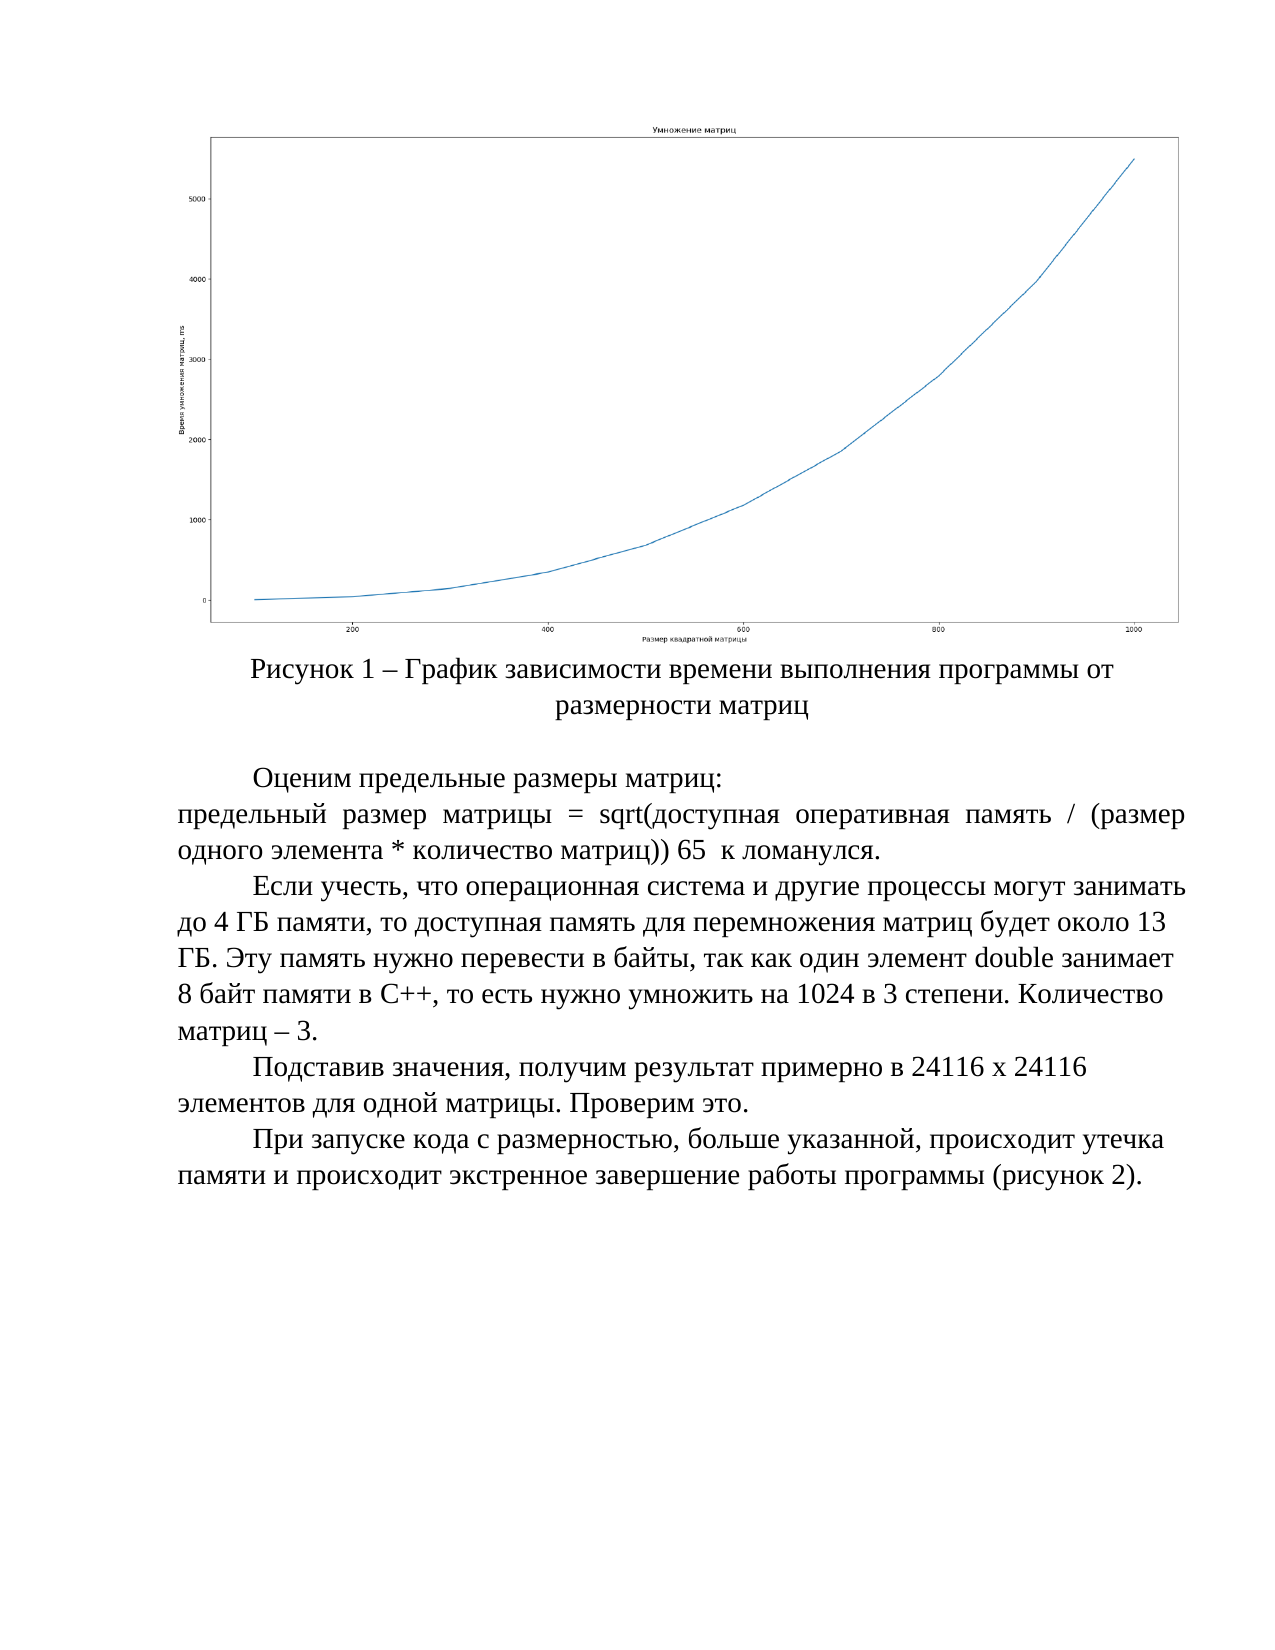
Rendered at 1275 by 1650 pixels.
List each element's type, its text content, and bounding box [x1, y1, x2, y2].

list Если учесть, что операционная система и другие процессы могут занимать до 4 ГБ памяти, то доступная память для перемножения матриц будет около 13 ГБ. Эту память нужно перевести в байты, так как один элемент double занимает 8 байт памяти в C++, то есть нужно умножить на 1024 в 3 степени. Количество матриц – 3. [177, 868, 1186, 1046]
list При запуске кода с размерностью, больше указанной, происходит утечка памяти и происходит экстренное завершение работы программы (рисунок 2). [177, 1121, 1186, 1191]
picture [177, 118, 1194, 650]
list Рисунок 1 – График зависимости времени выполнения программы от размерности матриц [177, 651, 1186, 721]
list предельный размер матрицы = sqrt(доступная оперативная память / (размер одного элемента * количество матриц)) 65 к ломанулся. [177, 796, 1186, 866]
list Оценим предельные размеры матриц: [177, 760, 1186, 793]
list Подставив значения, получим результат примерно в 24116 x 24116 элементов для одной матрицы. Проверим это. [177, 1049, 1186, 1119]
